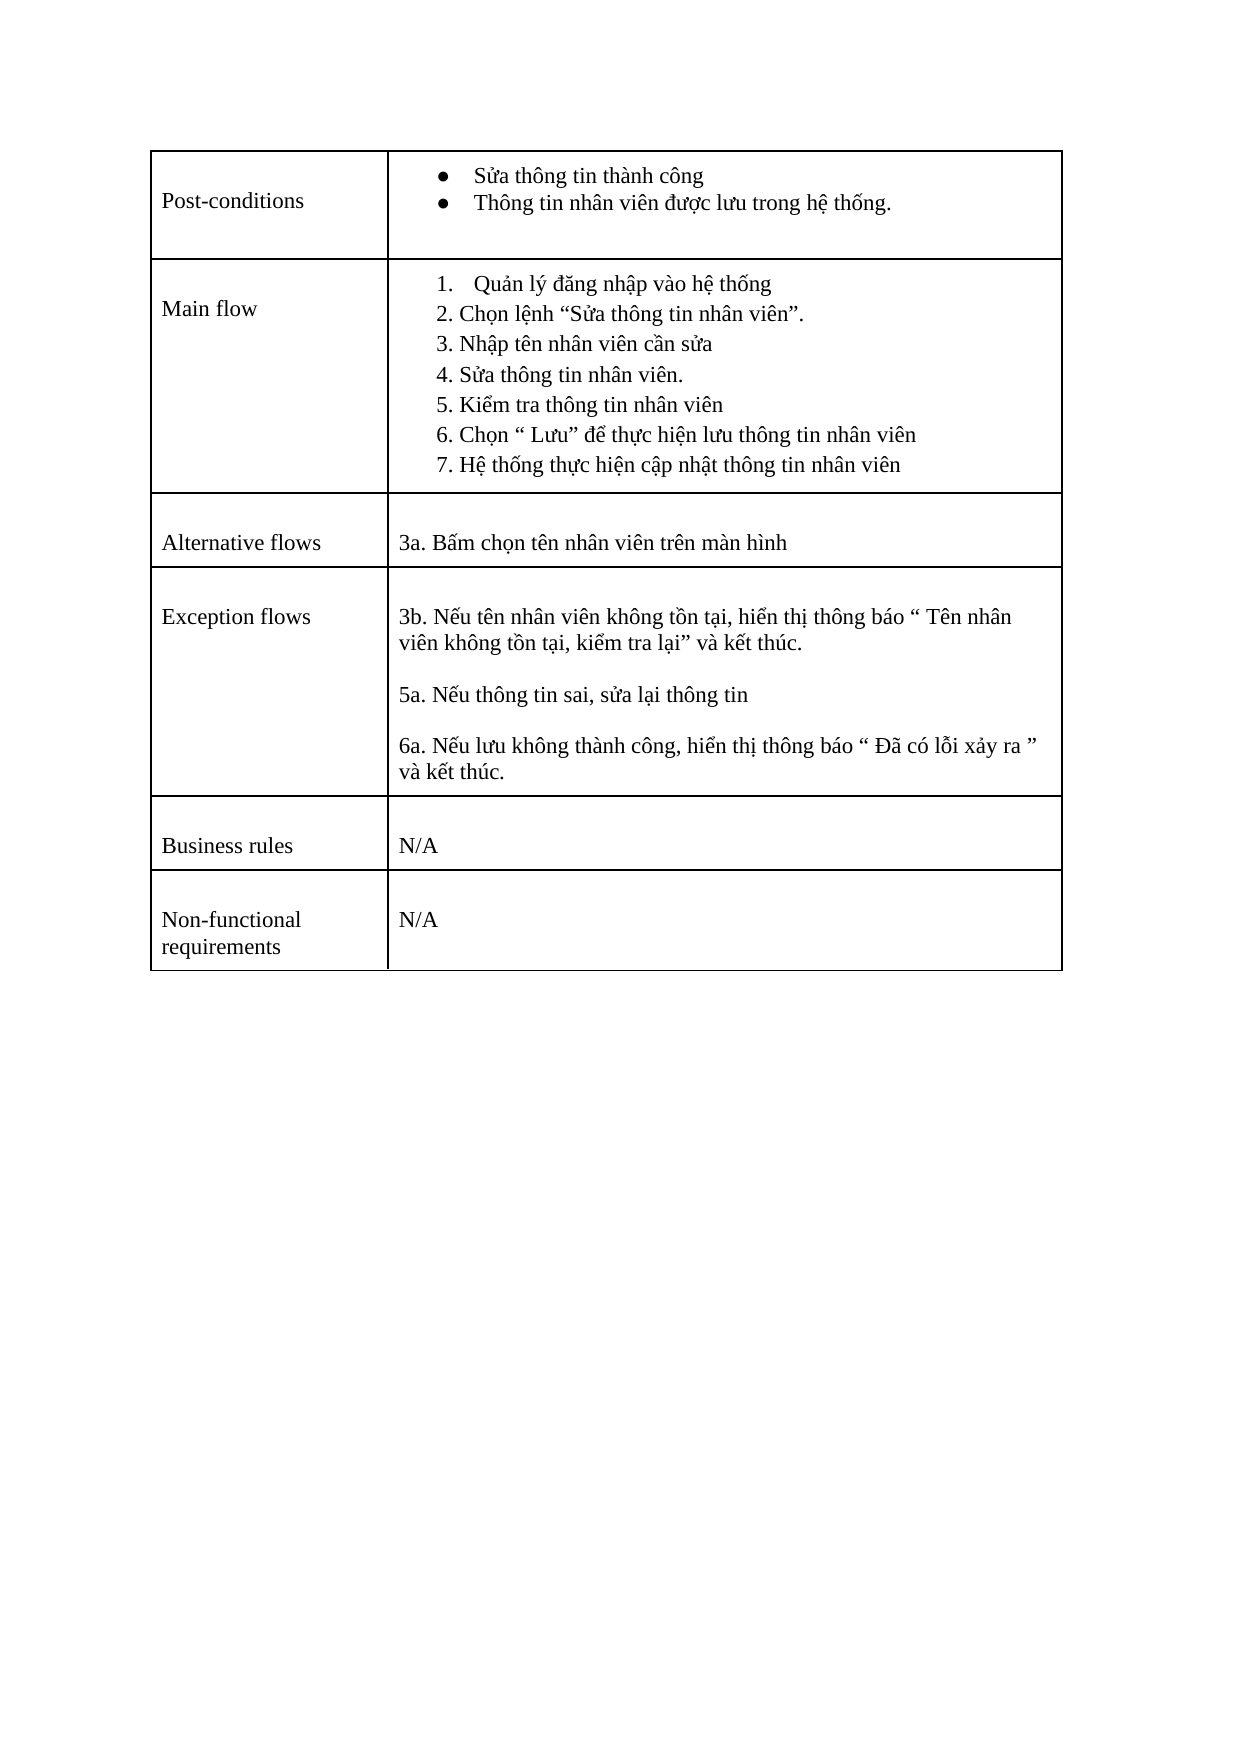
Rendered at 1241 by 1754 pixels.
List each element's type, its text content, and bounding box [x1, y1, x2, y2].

table_cell Business rules [152, 797, 387, 869]
table_cell Exception flows [152, 568, 387, 795]
table_cell Main flow [152, 260, 387, 492]
table_cell Quản lý đăng nhập vào hệ thống 2. Chọn lệnh “Sửa thông tin nhân viên”. 3. Nhập tên nhân viên cần sửa 4. Sửa thông tin nhân viên. 5. Kiểm tra thông tin nhân viên 6. Chọn “ Lưu” để thực hiện lưu thông tin nhân viên 7. Hệ thống thực hiện cập nhật thông tin nhân viên [389, 260, 1061, 492]
table_cell 3b. Nếu tên nhân viên không tồn tại, hiển thị thông báo “ Tên nhân viên không tồn tại, kiểm tra lại” và kết thúc. 5a. Nếu thông tin sai, sửa lại thông tin 6a. Nếu lưu không thành công, hiển thị thông báo “ Đã có lỗi xảy ra ” và kết thúc. [389, 568, 1061, 795]
table_cell Sửa thông tin thành công Thông tin nhân viên được lưu trong hệ thống. [389, 152, 1061, 258]
table_cell Alternative flows [152, 494, 387, 566]
table_cell Non-functional requirements [152, 871, 387, 969]
table_cell N/A [389, 871, 1061, 969]
table_cell Post-conditions [152, 152, 387, 258]
table_cell N/A [389, 797, 1061, 869]
table_cell 3a. Bấm chọn tên nhân viên trên màn hình [389, 494, 1061, 566]
